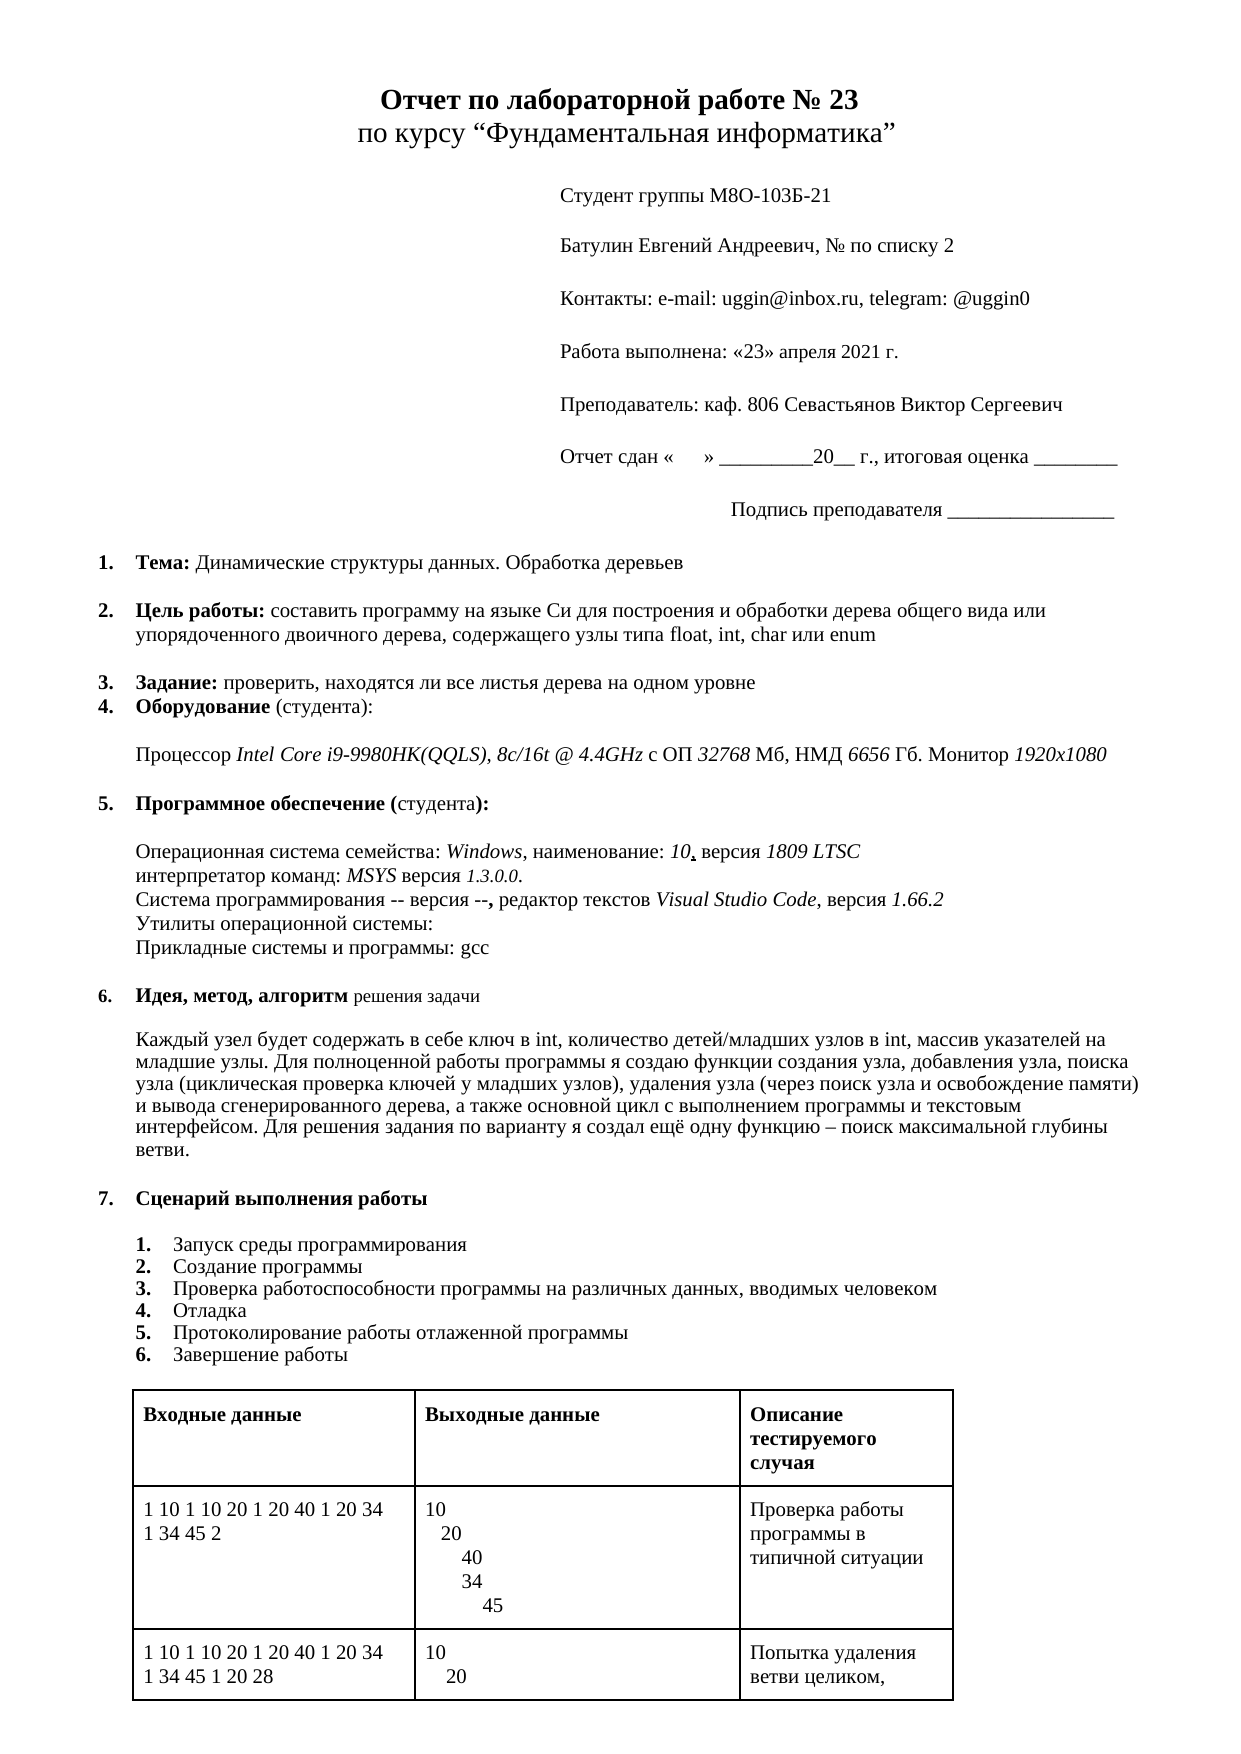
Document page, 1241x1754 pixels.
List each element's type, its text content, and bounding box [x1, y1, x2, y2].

list Программное обеспечение (студента): [98, 791, 1171, 814]
table_cell 10 20 40 34 45 [416, 1487, 739, 1628]
list Оборудование (студента): [98, 694, 1171, 718]
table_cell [741, 1630, 952, 1699]
text Операционная система семейства: Windows, наименование: 10, версия 1809 LTSC [135, 839, 1171, 863]
table_cell 1 10 1 10 20 1 20 40 1 20 34 1 34 45 2 [134, 1487, 414, 1628]
text по курсу “Фундаментальная информатика” [60, 116, 1171, 149]
list Завершение работы [135, 1343, 1171, 1365]
text Работа выполнена: «23» апреля 2021 г. [560, 339, 1171, 363]
list Каждый узел будет содержать в себе ключ в int, количество детей/младших узлов в int, массив указателей на младшие узлы. Для полноценной работы программы я создаю функции создания узла, добавления узла, поиска узла (циклическая проверка ключей у младших узлов), удаления узла (через поиск узла и освобождение памяти) и вывода сгенерированного дерева, а также основной цикл с выполнением программы и текстовым интерфейсом. Для решения задания по варианту я создал ещё одну функцию – поиск максимальной глубины ветви. [135, 1029, 1146, 1161]
text Процессор Intel Core i9-9980HK(QQLS), 8c/16t @ 4.4GHz с ОП 32768 Мб, НМД 6656 Гб. Монитор 1920x1080 [101, 742, 1171, 766]
text Система программирования -- версия --, редактор текстов Visual Studio Code, версия 1.66.2 [135, 887, 1171, 911]
text Утилиты операционной системы: [135, 911, 1171, 935]
text Прикладные системы и программы: gcc [135, 935, 1171, 959]
text Отчет по лабораторной работе № 23 [60, 82, 1171, 116]
list Проверка работоспособности программы на различных данных, вводимых человеком [135, 1278, 1171, 1300]
text Контакты: e-mail: uggin@inbox.ru, telegram: @uggin0 [560, 286, 1171, 310]
table_header Входные данные [134, 1391, 414, 1484]
text Студент группы М8О-103Б-21 [485, 183, 1171, 207]
text интерпретатор команд: MSYS версия 1.3.0.0. [135, 863, 1171, 887]
list Сценарий выполнения работы [98, 1188, 1171, 1210]
list Запуск среды программирования [135, 1234, 1171, 1256]
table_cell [134, 1630, 414, 1699]
table_cell Проверка работы программы в типичной ситуации [741, 1487, 952, 1628]
text Батулин Евгений Андреевич, № по списку 2 [490, 233, 1171, 257]
table_cell 10 20 40 28 [416, 1630, 739, 1699]
list Задание: проверить, находятся ли все листья дерева на одном уровне [98, 670, 1171, 694]
text Подпись преподавателя ________________ [731, 497, 1171, 521]
list Отладка [135, 1300, 1171, 1322]
text Отчет сдан « » _________20__ г., итоговая оценка ________ [560, 444, 1171, 468]
list Создание программы [135, 1256, 1171, 1278]
list Тема: Динамические структуры данных. Обработка деревьев [98, 550, 1171, 574]
list Цель работы: составить программу на языке Си для построения и обработки дерева общего вида или упорядоченного двоичного дерева, содержащего узлы типа float, int, char или enum [98, 598, 1171, 646]
text Преподаватель: каф. 806 Севастьянов Виктор Сергеевич [560, 391, 1171, 416]
table_header Выходные данные [416, 1391, 739, 1484]
list Идея, метод, алгоритм решения задачи [98, 985, 1146, 1007]
list Протоколирование работы отлаженной программы [135, 1322, 1171, 1343]
table_header Описание тестируемого случая [741, 1391, 952, 1484]
